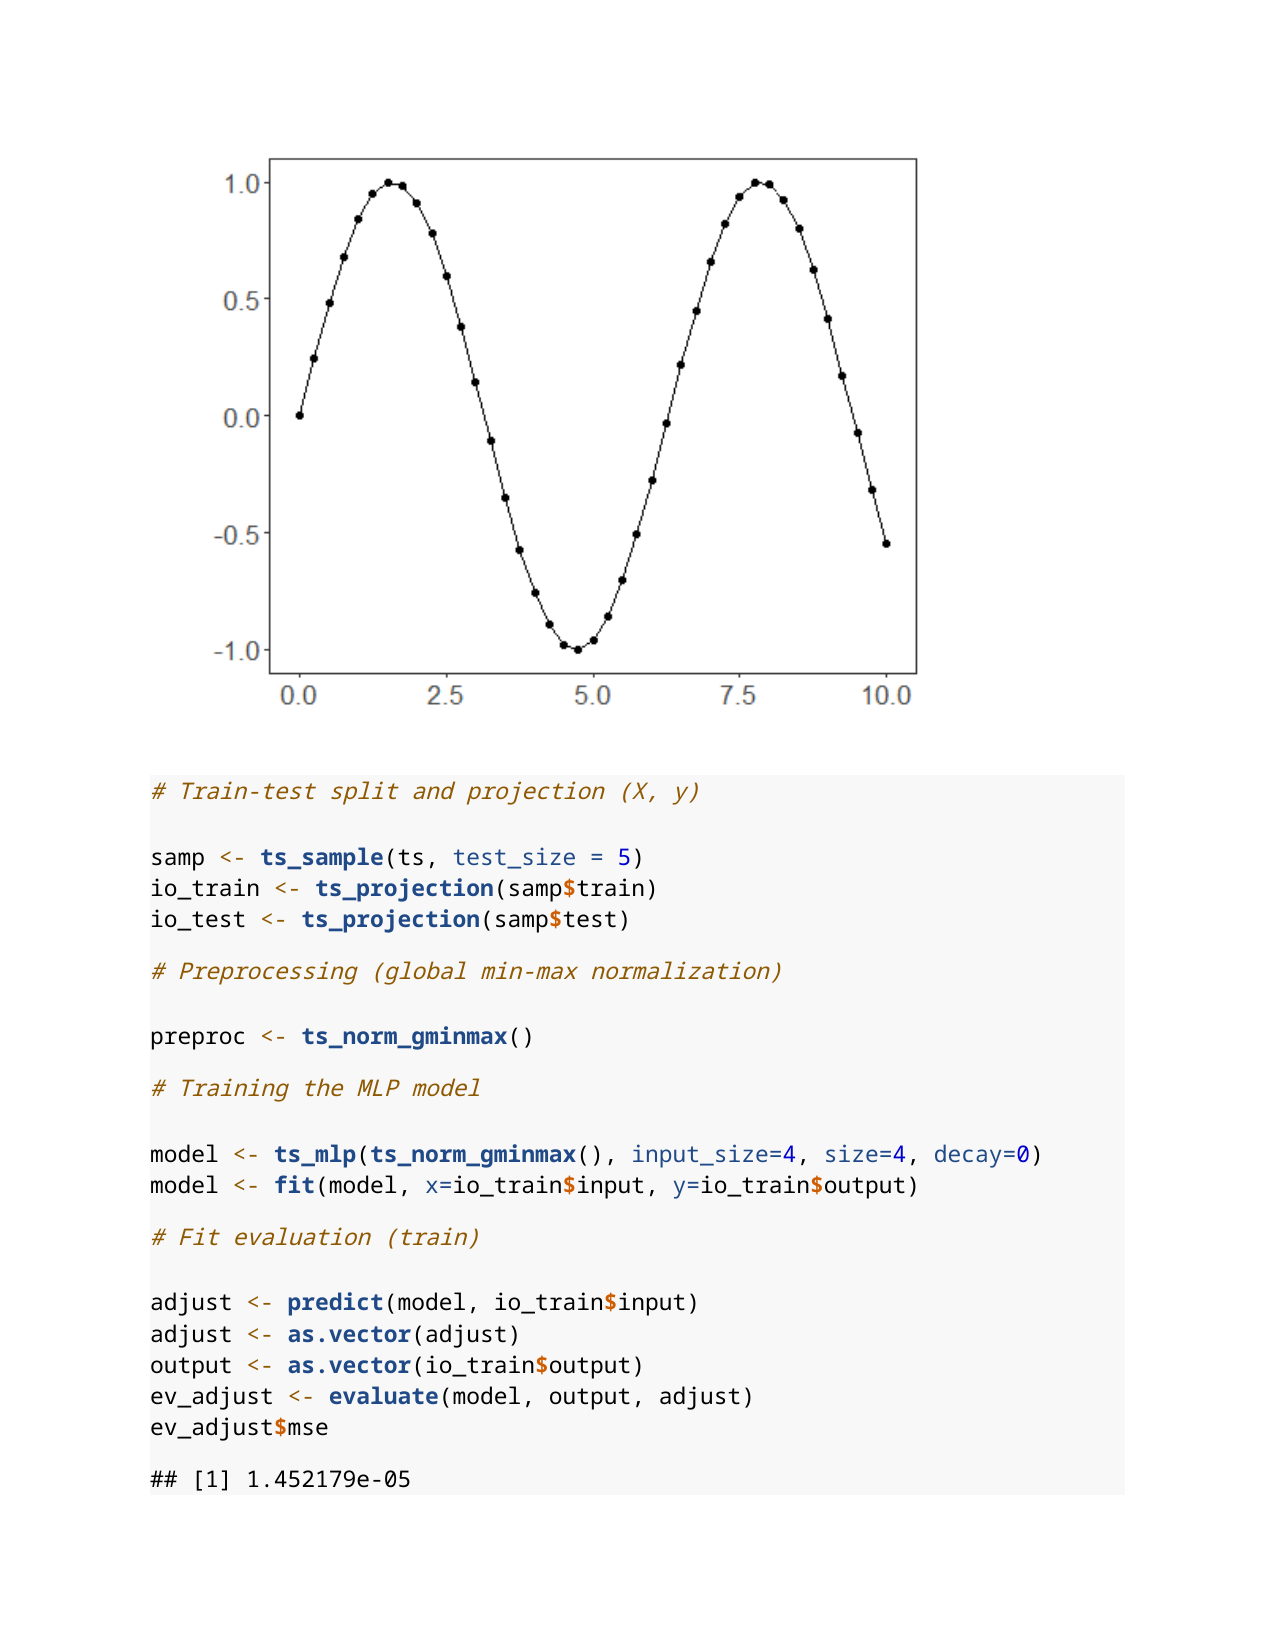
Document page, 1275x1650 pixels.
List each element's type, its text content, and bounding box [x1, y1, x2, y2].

text # Preprocessing (global min-max normalization) preproc <- ts_norm_gminmax() [150, 955, 1125, 1052]
text # Fit evaluation (train) adjust <- predict(model, io_train$input) adjust <- as.vector(adjust) output <- as.vector(io_train$output) ev_adjust <- evaluate(model, output, adjust) ev_adjust$mse [150, 1221, 1125, 1443]
text ## [1] 1.452179e-05 [150, 1463, 1125, 1495]
text # Training the MLP model model <- ts_mlp(ts_norm_gminmax(), input_size=4, size=4, decay=0) model <- fit(model, x=io_train$input, y=io_train$output) [150, 1072, 1125, 1200]
picture [168, 150, 927, 757]
text # Train-test split and projection (X, y) samp <- ts_sample(ts, test_size = 5) io_train <- ts_projection(samp$train) io_test <- ts_projection(samp$test) [150, 775, 1125, 934]
